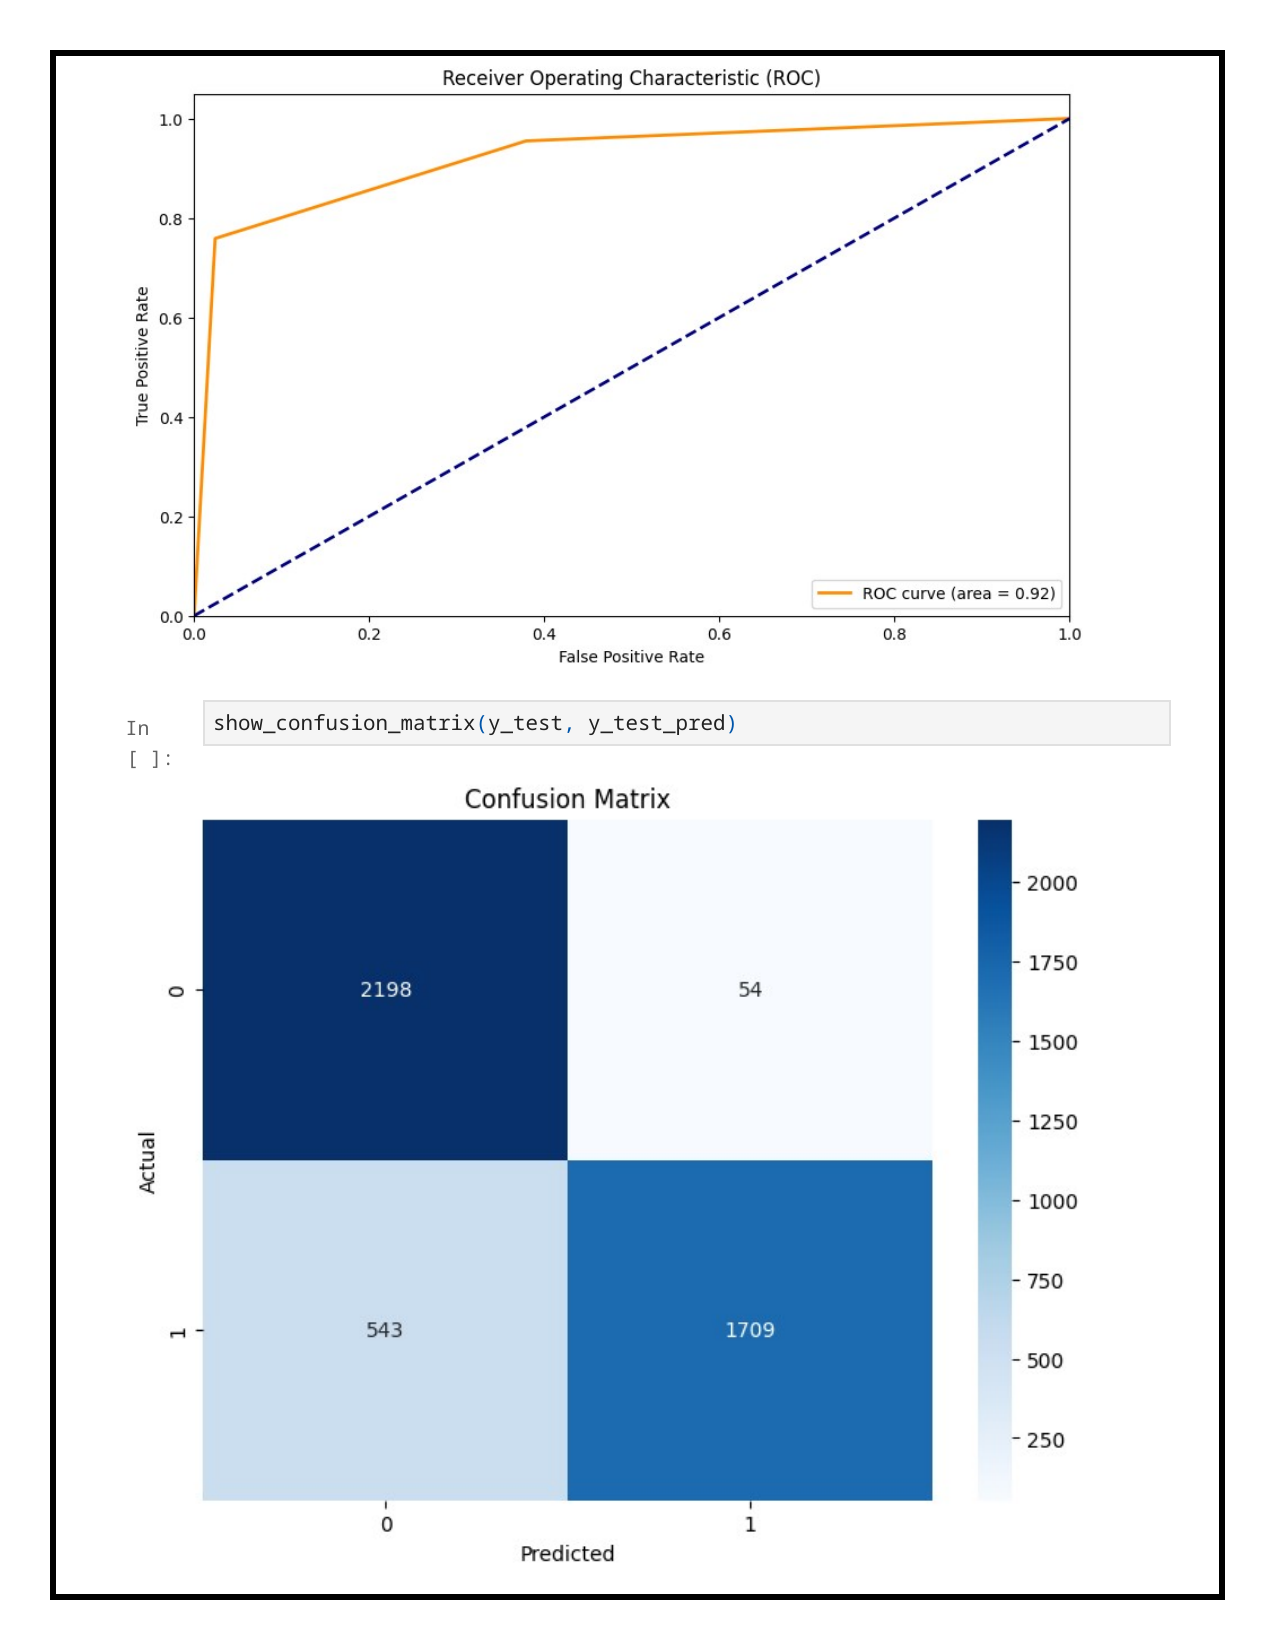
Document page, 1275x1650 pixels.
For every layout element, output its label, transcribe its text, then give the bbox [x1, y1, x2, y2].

picture [125, 773, 1093, 1579]
picture [125, 58, 1093, 676]
table_header show_confusion_matrix(y_test, y_test_pred) [205, 702, 1169, 744]
text In [ ]: [125, 714, 1179, 771]
